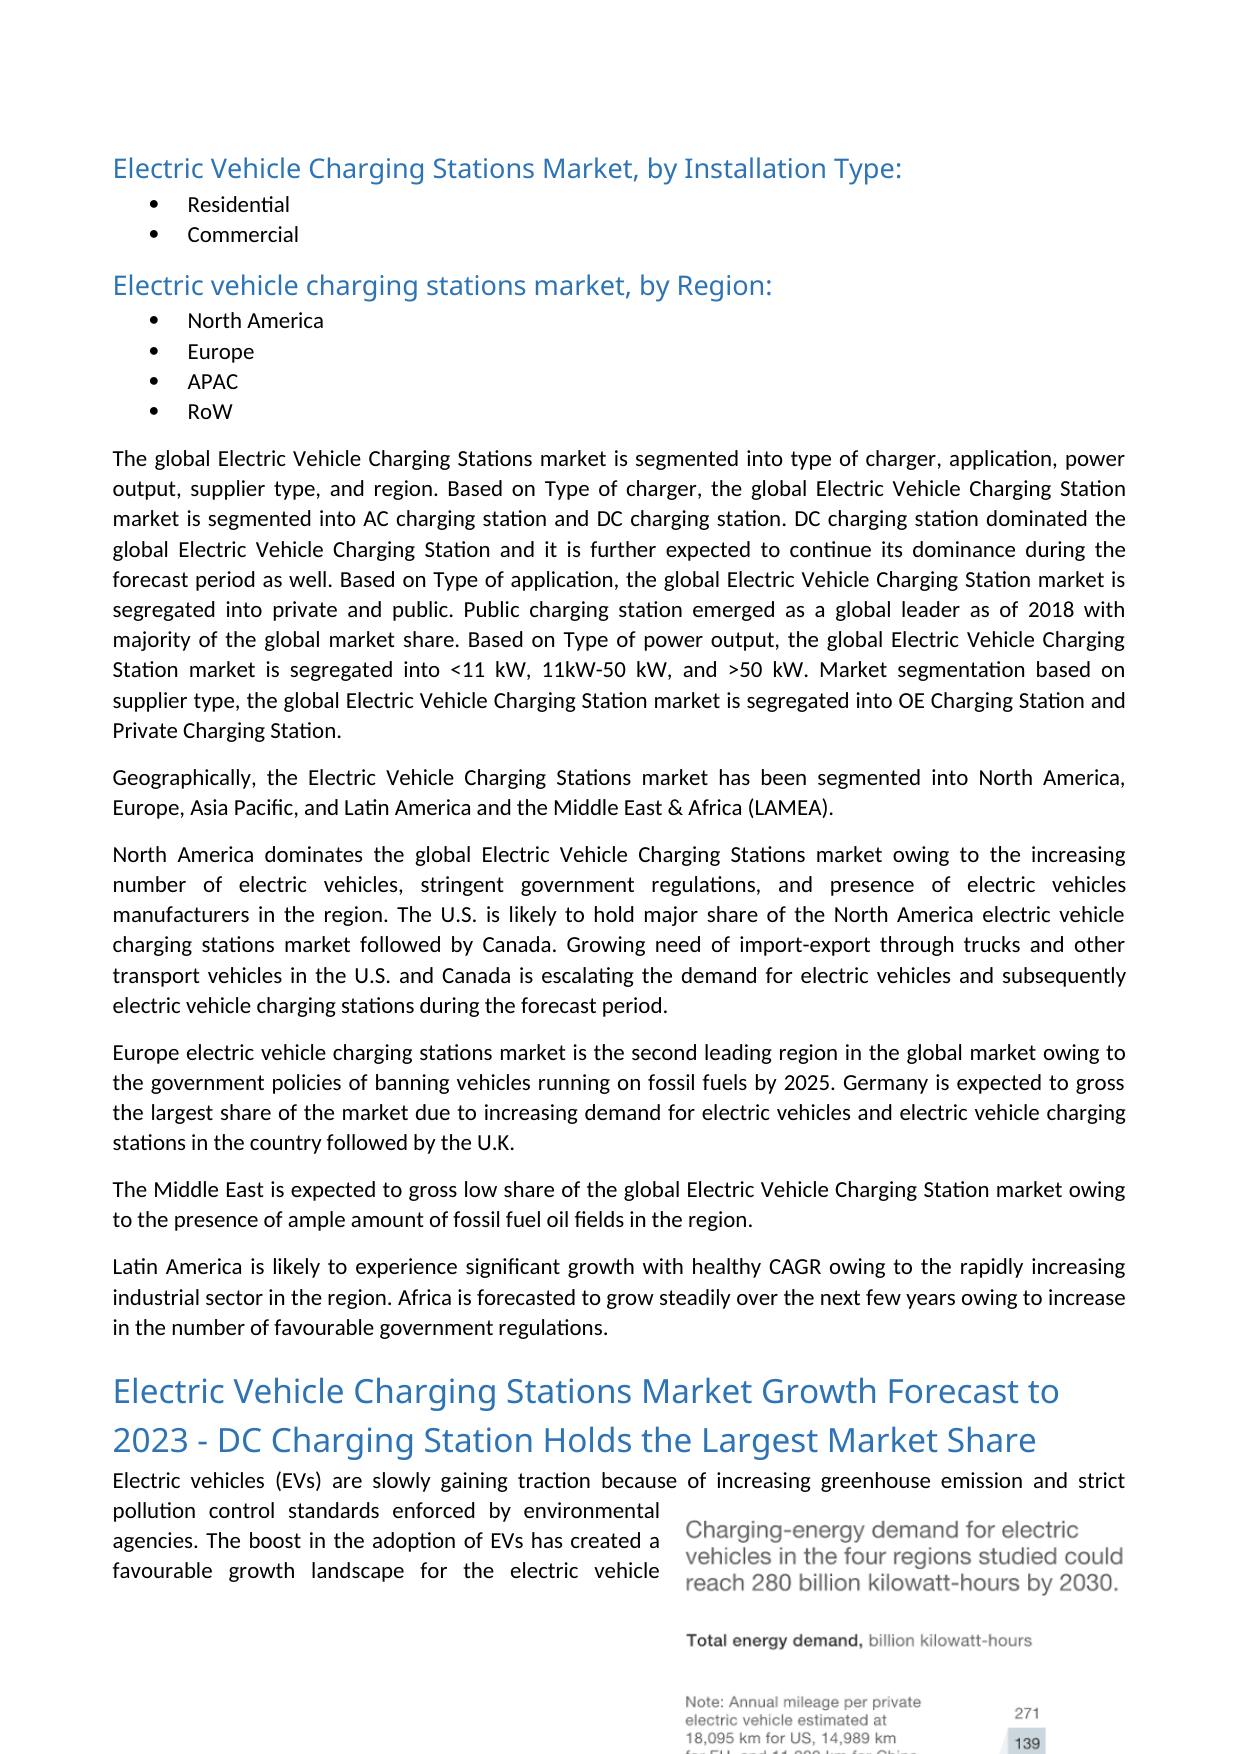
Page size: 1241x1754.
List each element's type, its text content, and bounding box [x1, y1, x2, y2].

list Europe [150, 337, 1128, 365]
text The global Electric Vehicle Charging Stations market is segmented into type of charger, application, power output, supplier type, and region. Based on Type of charger, the global Electric Vehicle Charging Station market is segmented into AC charging station and DC charging station. DC charging station dominated the global Electric Vehicle Charging Station and it is further expected to continue its dominance during the forecast period as well. Based on Type of application, the global Electric Vehicle Charging Station market is segregated into private and public. Public charging station emerged as a global leader as of 2018 with majority of the global market share. Based on Type of power output, the global Electric Vehicle Charging Station market is segregated into <11 kW, 11kW-50 kW, and >50 kW. Market segmentation based on supplier type, the global Electric Vehicle Charging Station market is segregated into OE Charging Station and Private Charging Station. [112, 444, 1128, 744]
subtitle Electric vehicle charging stations market, by Region: [112, 267, 1128, 304]
list APAC [150, 367, 1128, 395]
text Latin America is likely to experience significant growth with healthy CAGR owing to the rapidly increasing industrial sector in the region. Africa is forecasted to grow steadily over the next few years owing to increase in the number of favourable government regulations. [112, 1252, 1128, 1341]
subtitle Electric Vehicle Charging Stations Market, by Installation Type: [112, 150, 1128, 187]
list Residential [150, 190, 1128, 218]
list RoW [150, 397, 1128, 425]
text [112, 1466, 1128, 1585]
list North America [150, 307, 1128, 335]
text Geographically, the Electric Vehicle Charging Stations market has been segmented into North America, Europe, Asia Pacific, and Latin America and the Middle East & Africa (LAMEA). [112, 763, 1128, 821]
text North America dominates the global Electric Vehicle Charging Stations market owing to the increasing number of electric vehicles, stringent government regulations, and presence of electric vehicles manufacturers in the region. The U.S. is likely to hold major share of the North America electric vehicle charging stations market followed by Canada. Growing need of import-export through trucks and other transport vehicles in the U.S. and Canada is escalating the demand for electric vehicles and subsequently electric vehicle charging stations during the forecast period. [112, 840, 1128, 1019]
text Europe electric vehicle charging stations market is the second leading region in the global market owing to the government policies of banning vehicles running on fossil fuels by 2025. Germany is expected to gross the largest share of the market due to increasing demand for electric vehicles and electric vehicle charging stations in the country followed by the U.K. [112, 1038, 1128, 1157]
subtitle Electric Vehicle Charging Stations Market Growth Forecast to 2023 - DC Charging Station Holds the Largest Market Share [112, 1368, 1128, 1462]
text The Middle East is expected to gross low share of the global Electric Vehicle Charging Station market owing to the presence of ample amount of fossil fuel oil fields in the region. [112, 1175, 1128, 1234]
picture [679, 1518, 1131, 1754]
list Commercial [150, 220, 1128, 248]
